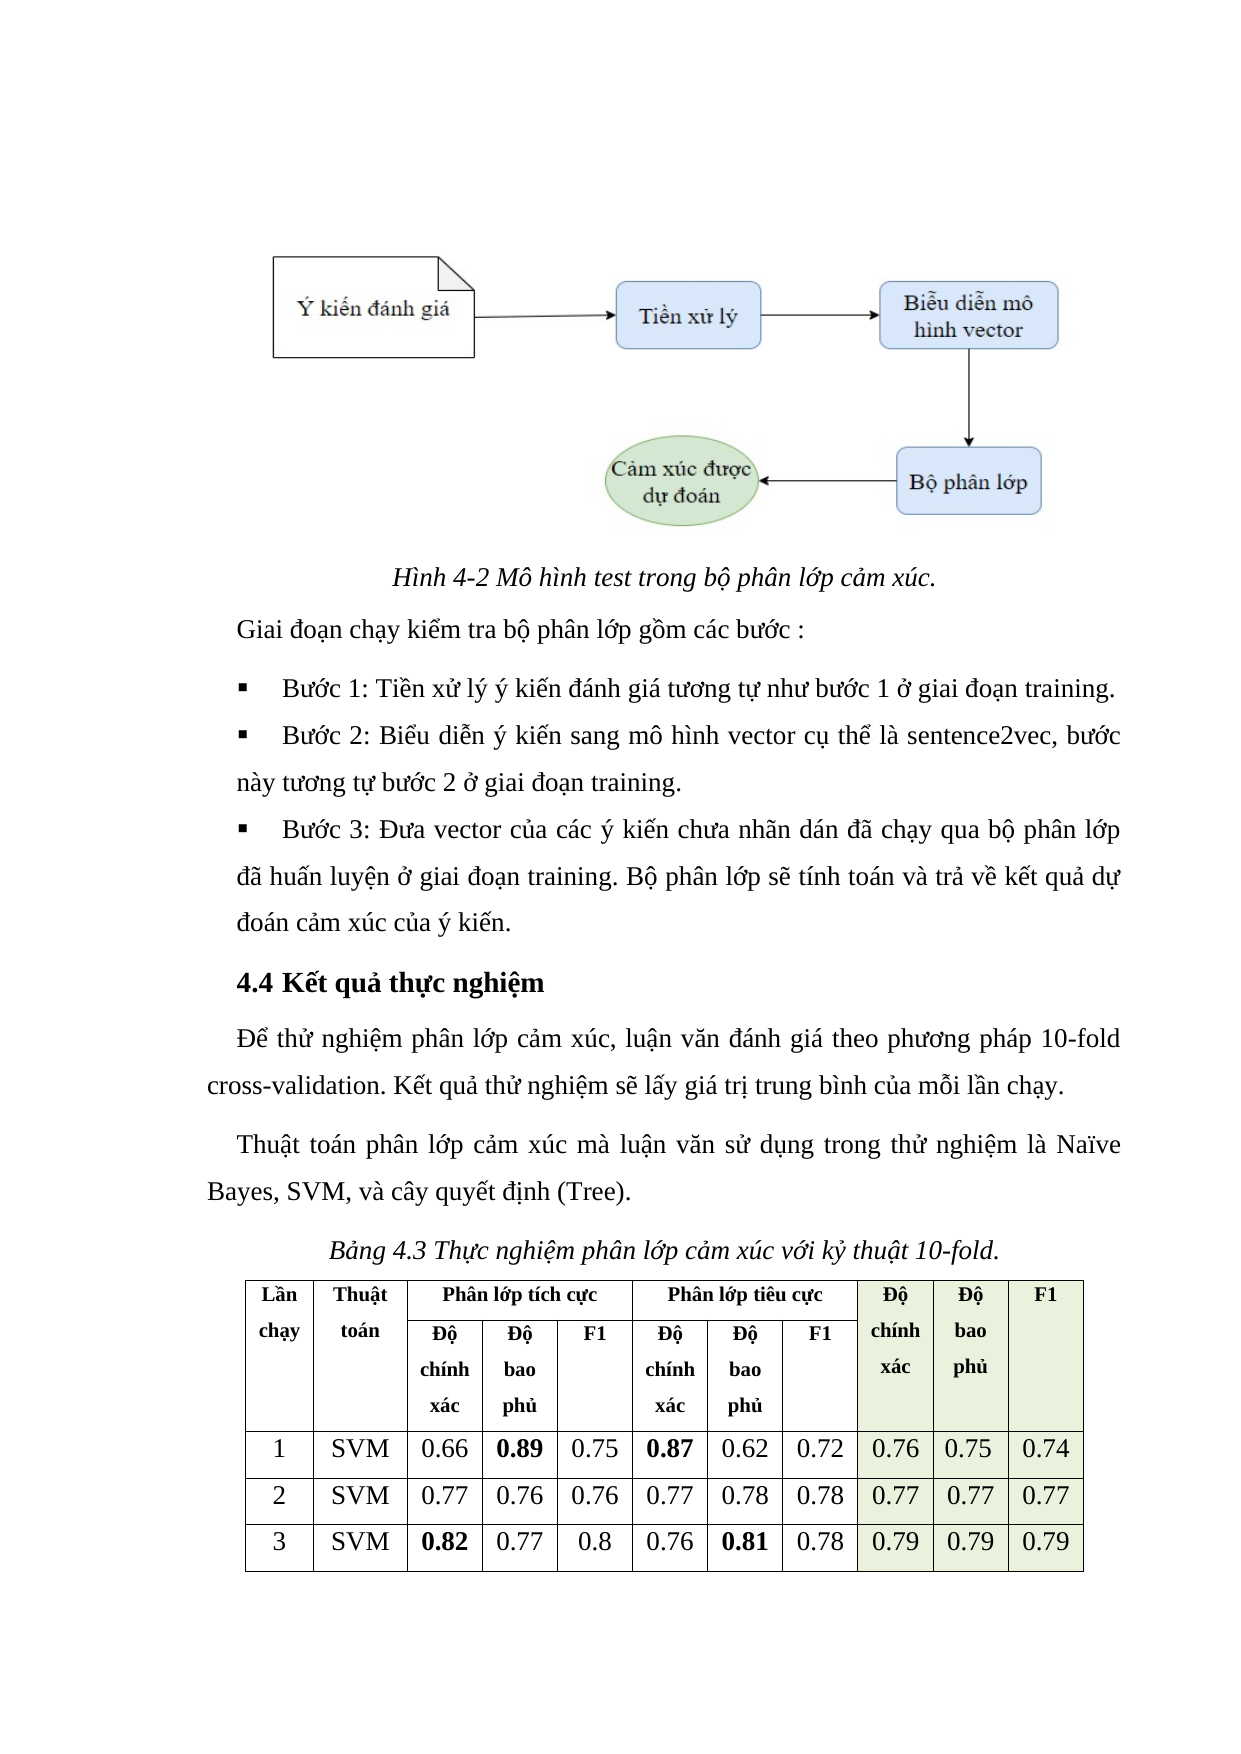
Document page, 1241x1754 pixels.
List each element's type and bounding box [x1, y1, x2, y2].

table_cell [483, 1479, 557, 1524]
table_header [934, 1281, 1008, 1431]
table_header [1009, 1281, 1083, 1431]
table_cell [483, 1432, 557, 1478]
table_cell [934, 1479, 1008, 1524]
table_header [858, 1281, 933, 1431]
table_cell [783, 1479, 857, 1524]
table_cell [1009, 1432, 1083, 1478]
table_cell [408, 1321, 482, 1431]
picture [244, 206, 1084, 562]
table_cell [708, 1432, 782, 1478]
table_cell [633, 1479, 707, 1524]
table_header [633, 1281, 857, 1320]
table_cell [633, 1432, 707, 1478]
table_cell [558, 1525, 632, 1571]
table_cell [708, 1479, 782, 1524]
table_cell [483, 1321, 557, 1431]
table_cell [633, 1525, 707, 1571]
table_header [408, 1281, 632, 1320]
table_cell [708, 1321, 782, 1431]
table_cell [314, 1525, 407, 1571]
table_cell [483, 1525, 557, 1571]
table_cell [1009, 1479, 1083, 1524]
table_header [246, 1281, 313, 1431]
table_cell [314, 1432, 407, 1478]
table_cell [558, 1432, 632, 1478]
table_cell [314, 1479, 407, 1524]
table_cell [558, 1479, 632, 1524]
table_cell [246, 1525, 313, 1571]
table_cell [246, 1432, 313, 1478]
table_cell [858, 1432, 933, 1478]
table_cell [408, 1432, 482, 1478]
table_cell [408, 1525, 482, 1571]
table_cell [858, 1479, 933, 1524]
table_cell [783, 1321, 857, 1431]
table_cell [558, 1321, 632, 1431]
table_cell [1009, 1525, 1083, 1571]
table_cell [783, 1432, 857, 1478]
table_cell [783, 1525, 857, 1571]
table_cell [708, 1525, 782, 1571]
table_cell [934, 1432, 1008, 1478]
table_cell [858, 1525, 933, 1571]
table_header [314, 1281, 407, 1431]
table_cell [246, 1479, 313, 1524]
table_cell [633, 1321, 707, 1431]
table_cell [408, 1479, 482, 1524]
table_cell [934, 1525, 1008, 1571]
